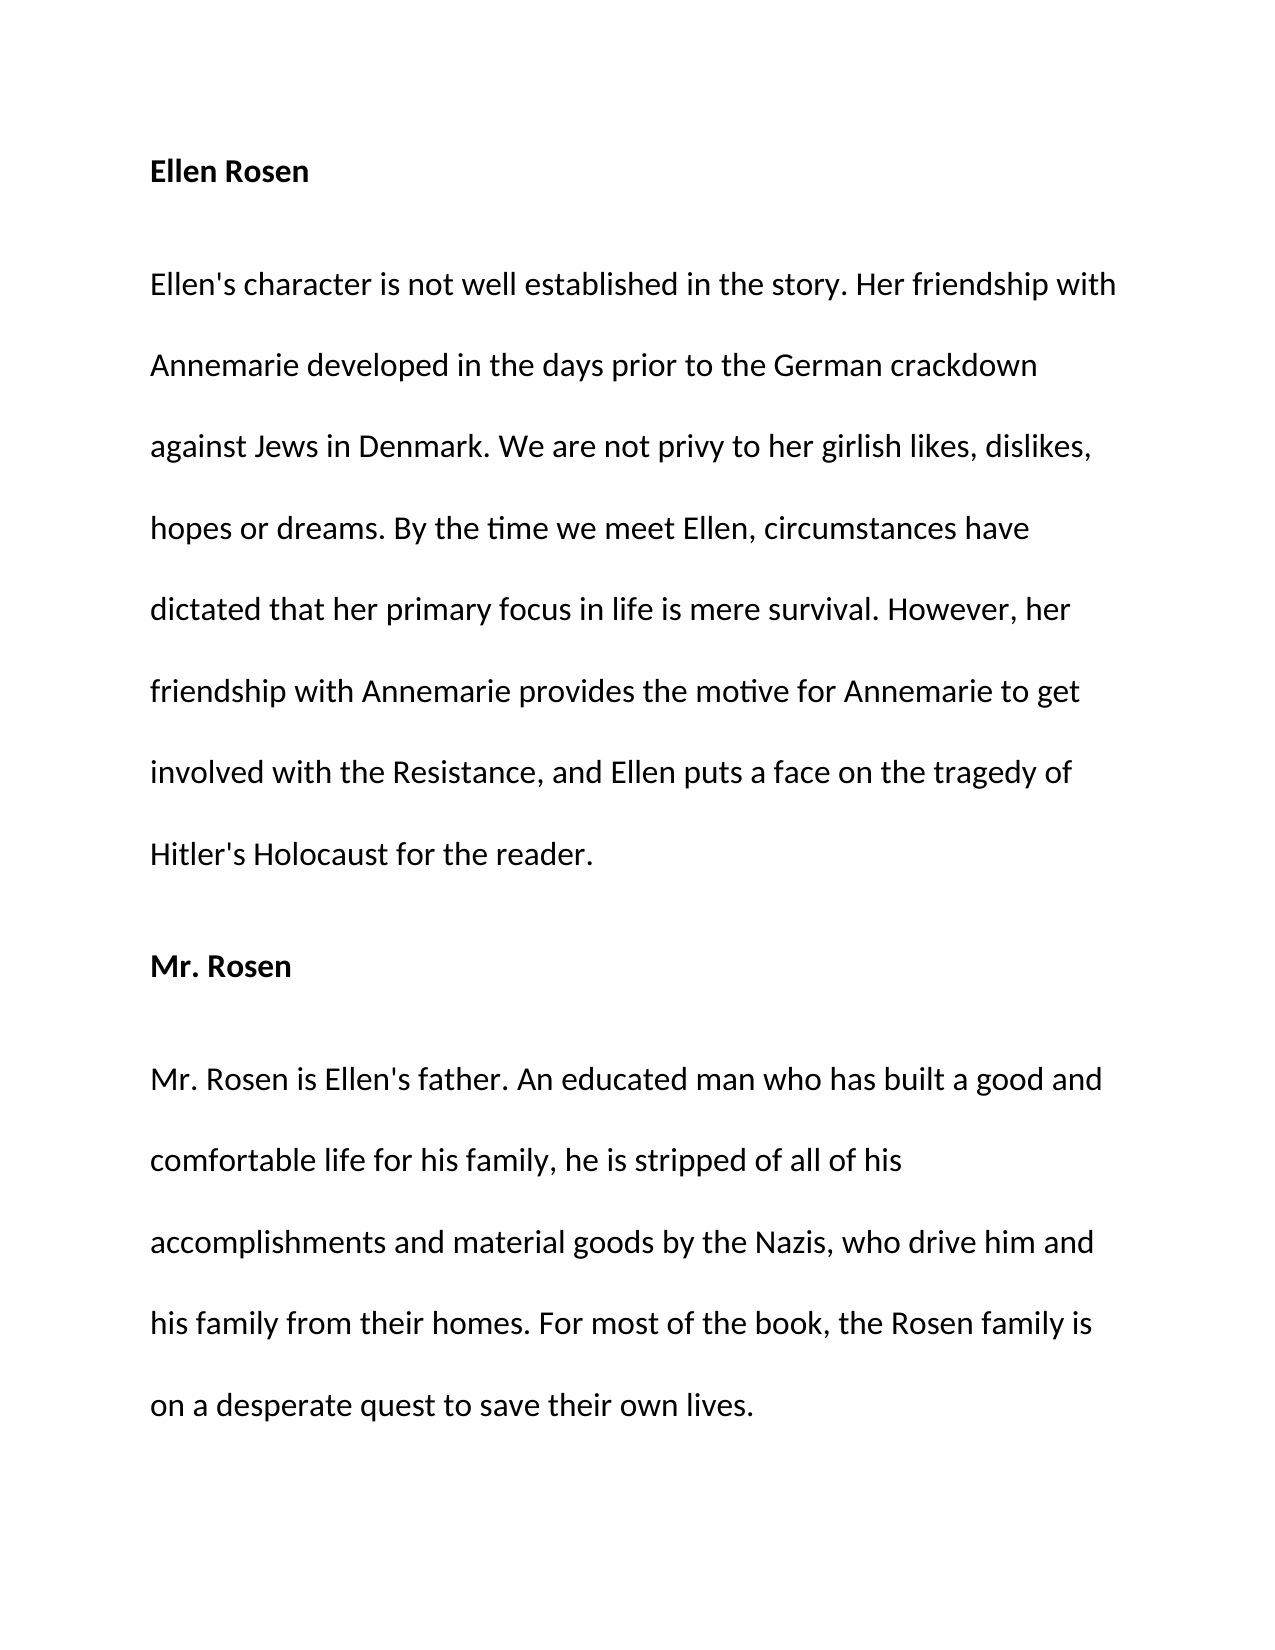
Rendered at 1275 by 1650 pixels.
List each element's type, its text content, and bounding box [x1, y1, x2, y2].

text Ellen Rosen [150, 150, 1125, 191]
text Ellen's character is not well established in the story. Her friendship with Annemarie developed in the days prior to the German crackdown against Jews in Denmark. We are not privy to her girlish likes, dislikes, hopes or dreams. By the time we meet Ellen, circumstances have dictated that her primary focus in life is mere survival. However, her friendship with Annemarie provides the motive for Annemarie to get involved with the Resistance, and Ellen puts a face on the tragedy of Hitler's Holocaust for the reader. [150, 263, 1125, 873]
text Mr. Rosen is Ellen's father. An educated man who has built a good and comfortable life for his family, he is stripped of all of his accomplishments and material goods by the Nazis, who drive him and his family from their homes. For most of the book, the Rosen family is on a desperate quest to save their own lives. [150, 1058, 1125, 1424]
text Mr. Rosen [150, 945, 1125, 986]
